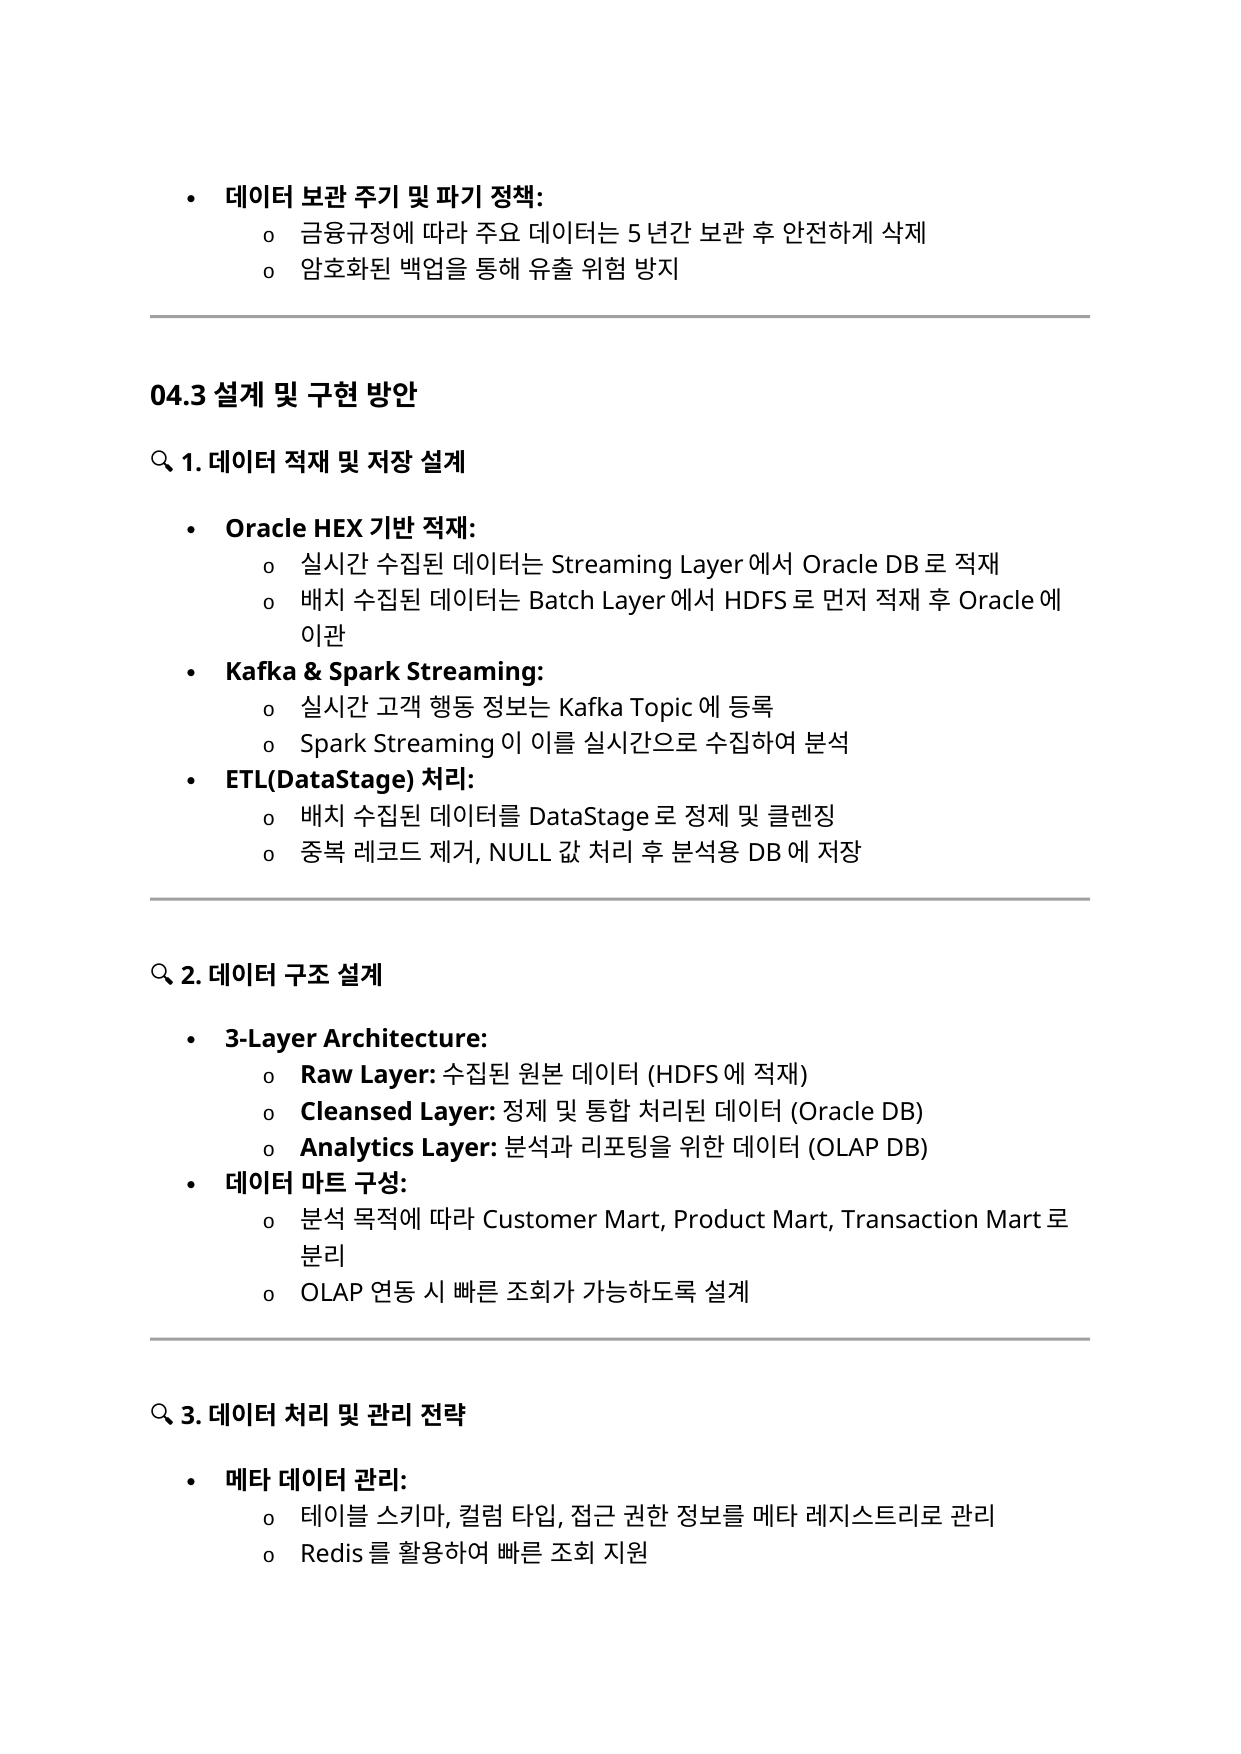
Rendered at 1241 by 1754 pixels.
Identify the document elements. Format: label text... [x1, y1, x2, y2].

list OLAP 연동 시 빠른 조회가 가능하도록 설계 [262, 1272, 1090, 1308]
list 테이블 스키마, 컬럼 타입, 접근 권한 정보를 메타 레지스트리로 관리 [262, 1497, 1090, 1533]
list 중복 레코드 제거, NULL 값 처리 후 분석용 DB에 저장 [262, 832, 1090, 868]
text 🔍 1. 데이터 적재 및 저장 설계 [150, 443, 1090, 479]
list Cleansed Layer: 정제 및 통합 처리된 데이터 (Oracle DB) [262, 1091, 1090, 1127]
text 🔍 3. 데이터 처리 및 관리 전략 [150, 1395, 1090, 1431]
list Oracle HEX 기반 적재: [187, 508, 1090, 544]
list Redis를 활용하여 빠른 조회 지원 [262, 1533, 1090, 1569]
list Raw Layer: 수집된 원본 데이터 (HDFS에 적재) [262, 1055, 1090, 1091]
list 배치 수집된 데이터를 DataStage로 정제 및 클렌징 [262, 796, 1090, 832]
list 3-Layer Architecture: [187, 1021, 1090, 1055]
list 데이터 마트 구성: [187, 1163, 1090, 1200]
list 암호화된 백업을 통해 유출 위험 방지 [262, 250, 1090, 286]
list Spark Streaming이 이를 실시간으로 수집하여 분석 [262, 723, 1090, 760]
list 금융규정에 따라 주요 데이터는 5년간 보관 후 안전하게 삭제 [262, 213, 1090, 250]
list 실시간 고객 행동 정보는 Kafka Topic에 등록 [262, 687, 1090, 723]
list 실시간 수집된 데이터는 Streaming Layer에서 Oracle DB로 적재 [262, 544, 1090, 581]
text 04.3 설계 및 구현 방안 [150, 373, 1090, 413]
list ETL(DataStage) 처리: [187, 760, 1090, 796]
list Analytics Layer: 분석과 리포팅을 위한 데이터 (OLAP DB) [262, 1127, 1090, 1163]
list Kafka & Spark Streaming: [187, 653, 1090, 687]
list 메타 데이터 관리: [187, 1461, 1090, 1497]
list 데이터 보관 주기 및 파기 정책: [187, 177, 1090, 213]
text 🔍 2. 데이터 구조 설계 [150, 955, 1090, 991]
list 배치 수집된 데이터는 Batch Layer에서 HDFS로 먼저 적재 후 Oracle에 이관 [262, 581, 1090, 653]
list 분석 목적에 따라 Customer Mart, Product Mart, Transaction Mart로 분리 [262, 1200, 1090, 1272]
